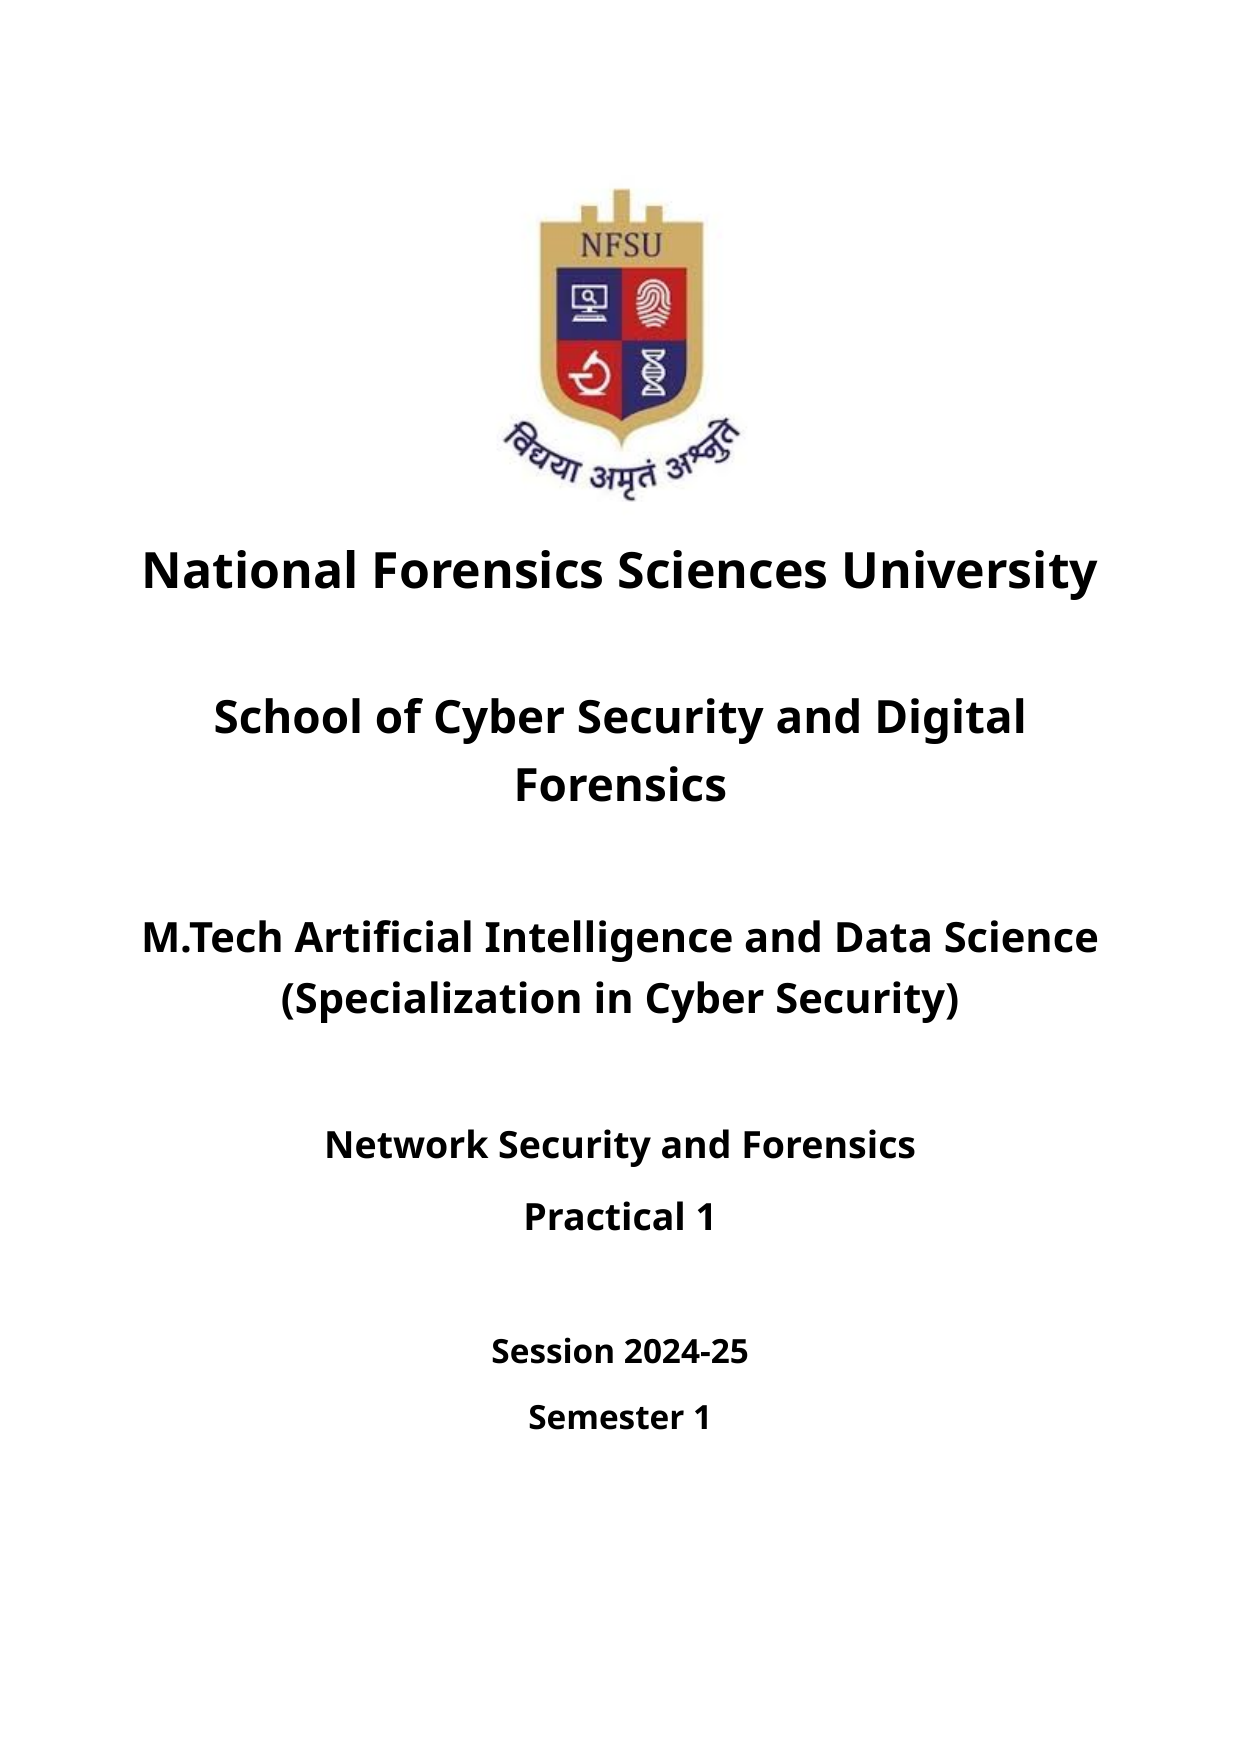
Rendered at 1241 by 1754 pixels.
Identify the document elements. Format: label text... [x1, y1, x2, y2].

text Practical 1 [139, 1190, 1101, 1241]
picture [447, 164, 799, 516]
text National Forensics Sciences University [139, 535, 1101, 603]
text Network Security and Forensics [139, 1119, 1101, 1170]
text Semester 1 [139, 1393, 1101, 1439]
text Session 2024-25 [139, 1328, 1101, 1373]
text M.Tech Artificial Intelligence and Data Science (Specialization in Cyber Security) [139, 908, 1101, 1026]
text School of Cyber Security and Digital Forensics [139, 685, 1101, 814]
